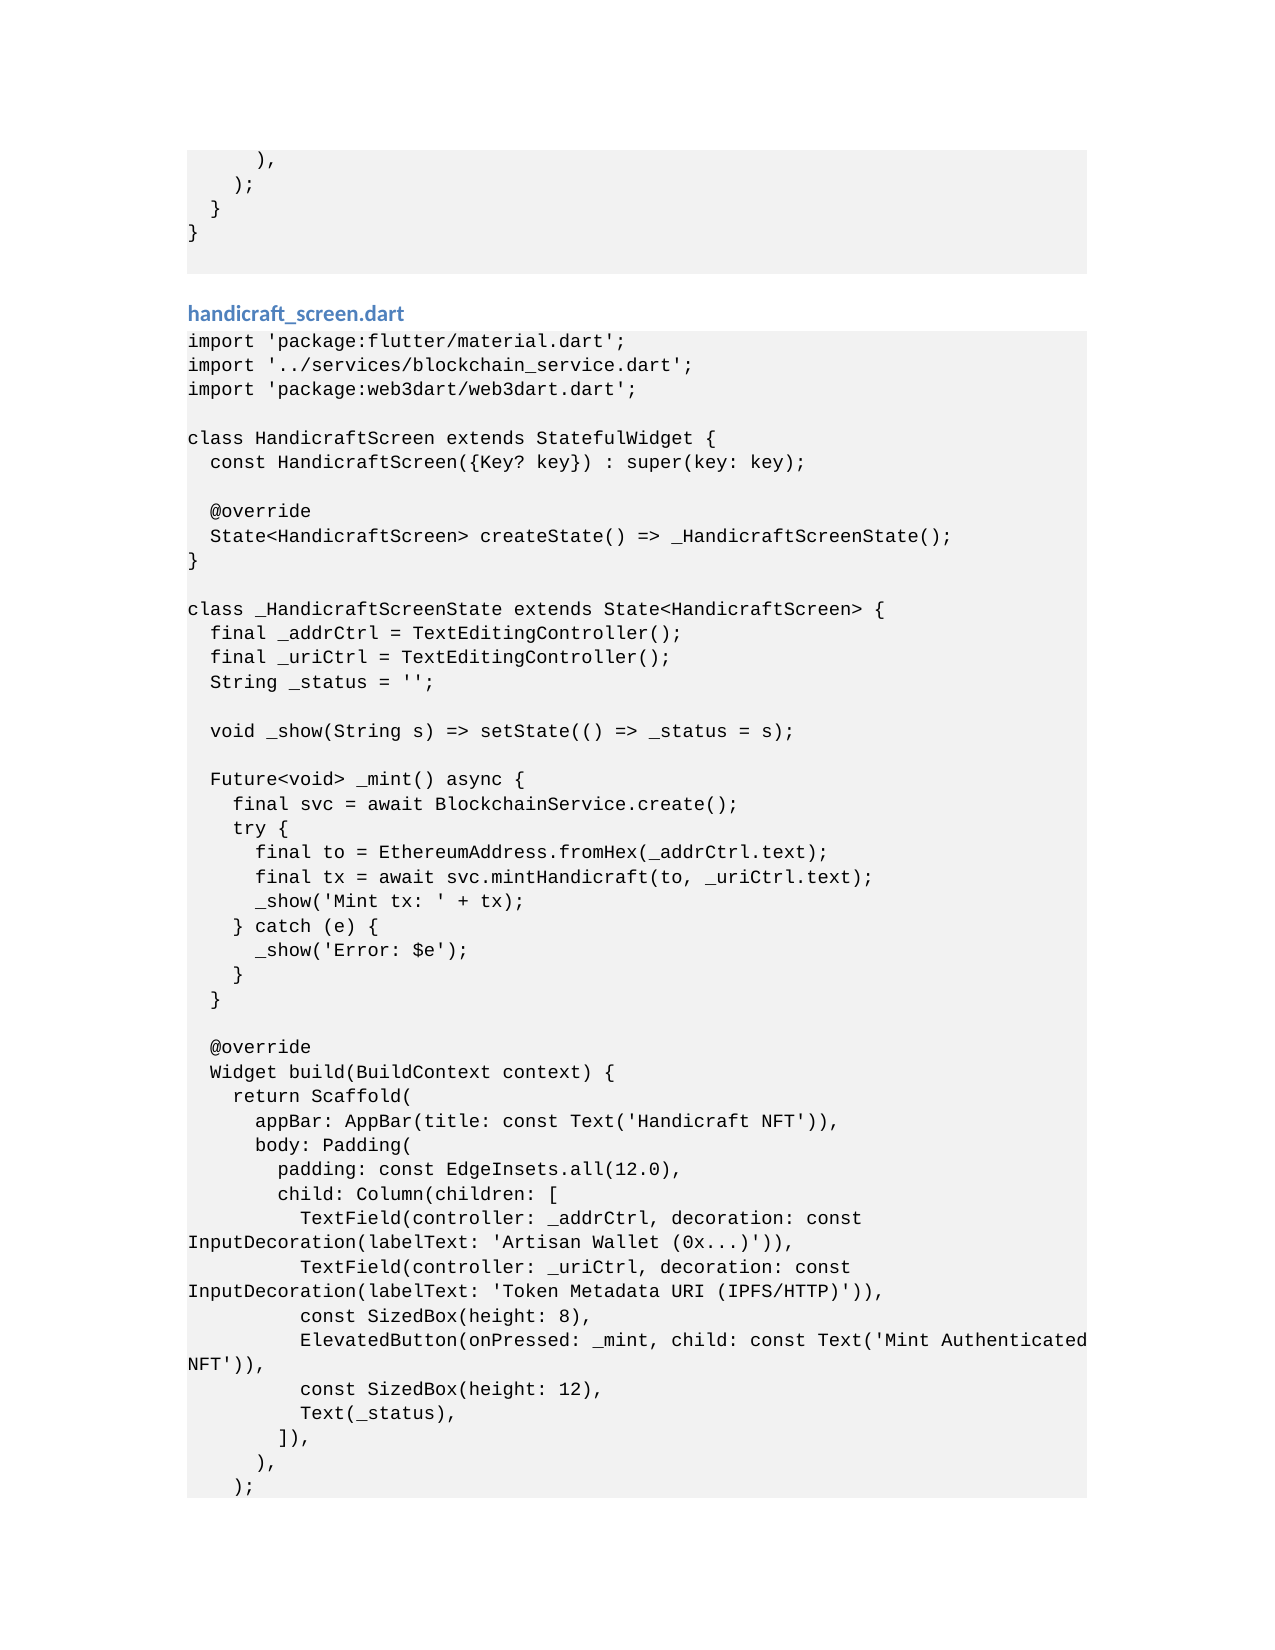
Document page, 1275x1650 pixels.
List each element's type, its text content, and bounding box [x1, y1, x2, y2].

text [187, 331, 1087, 1498]
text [187, 150, 1087, 274]
subtitle handicraft_screen.dart [187, 299, 1087, 327]
